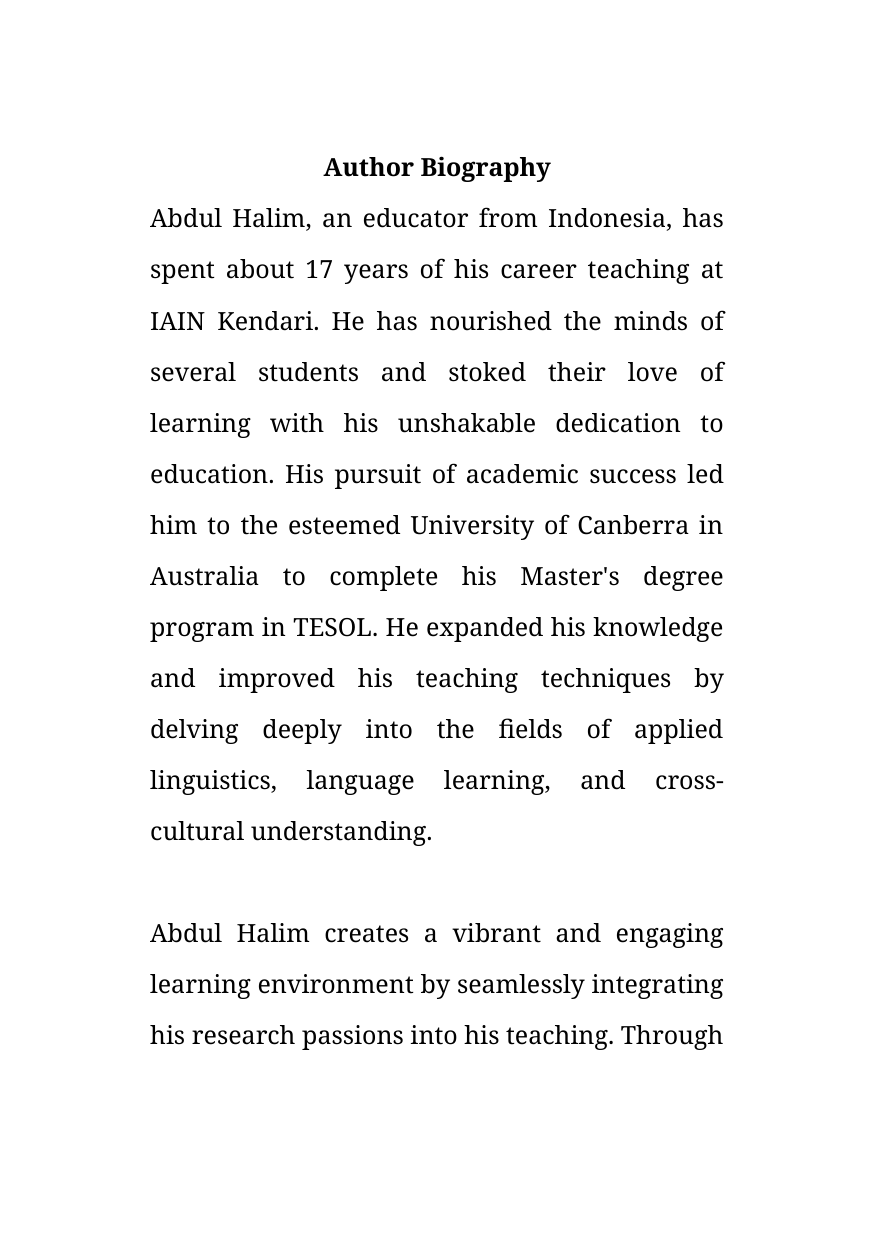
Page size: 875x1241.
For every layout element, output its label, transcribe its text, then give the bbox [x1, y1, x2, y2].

text Author Biography [150, 150, 724, 184]
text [150, 916, 724, 1052]
text Abdul Halim, an educator from Indonesia, has spent about 17 years of his career teaching at IAIN Kendari. He has nourished the minds of several students and stoked their love of learning with his unshakable dedication to education. His pursuit of academic success led him to the esteemed University of Canberra in Australia to complete his Master's degree program in TESOL. He expanded his knowledge and improved his teaching techniques by delving deeply into the fields of applied linguistics, language learning, and cross-cultural understanding. [150, 201, 724, 848]
